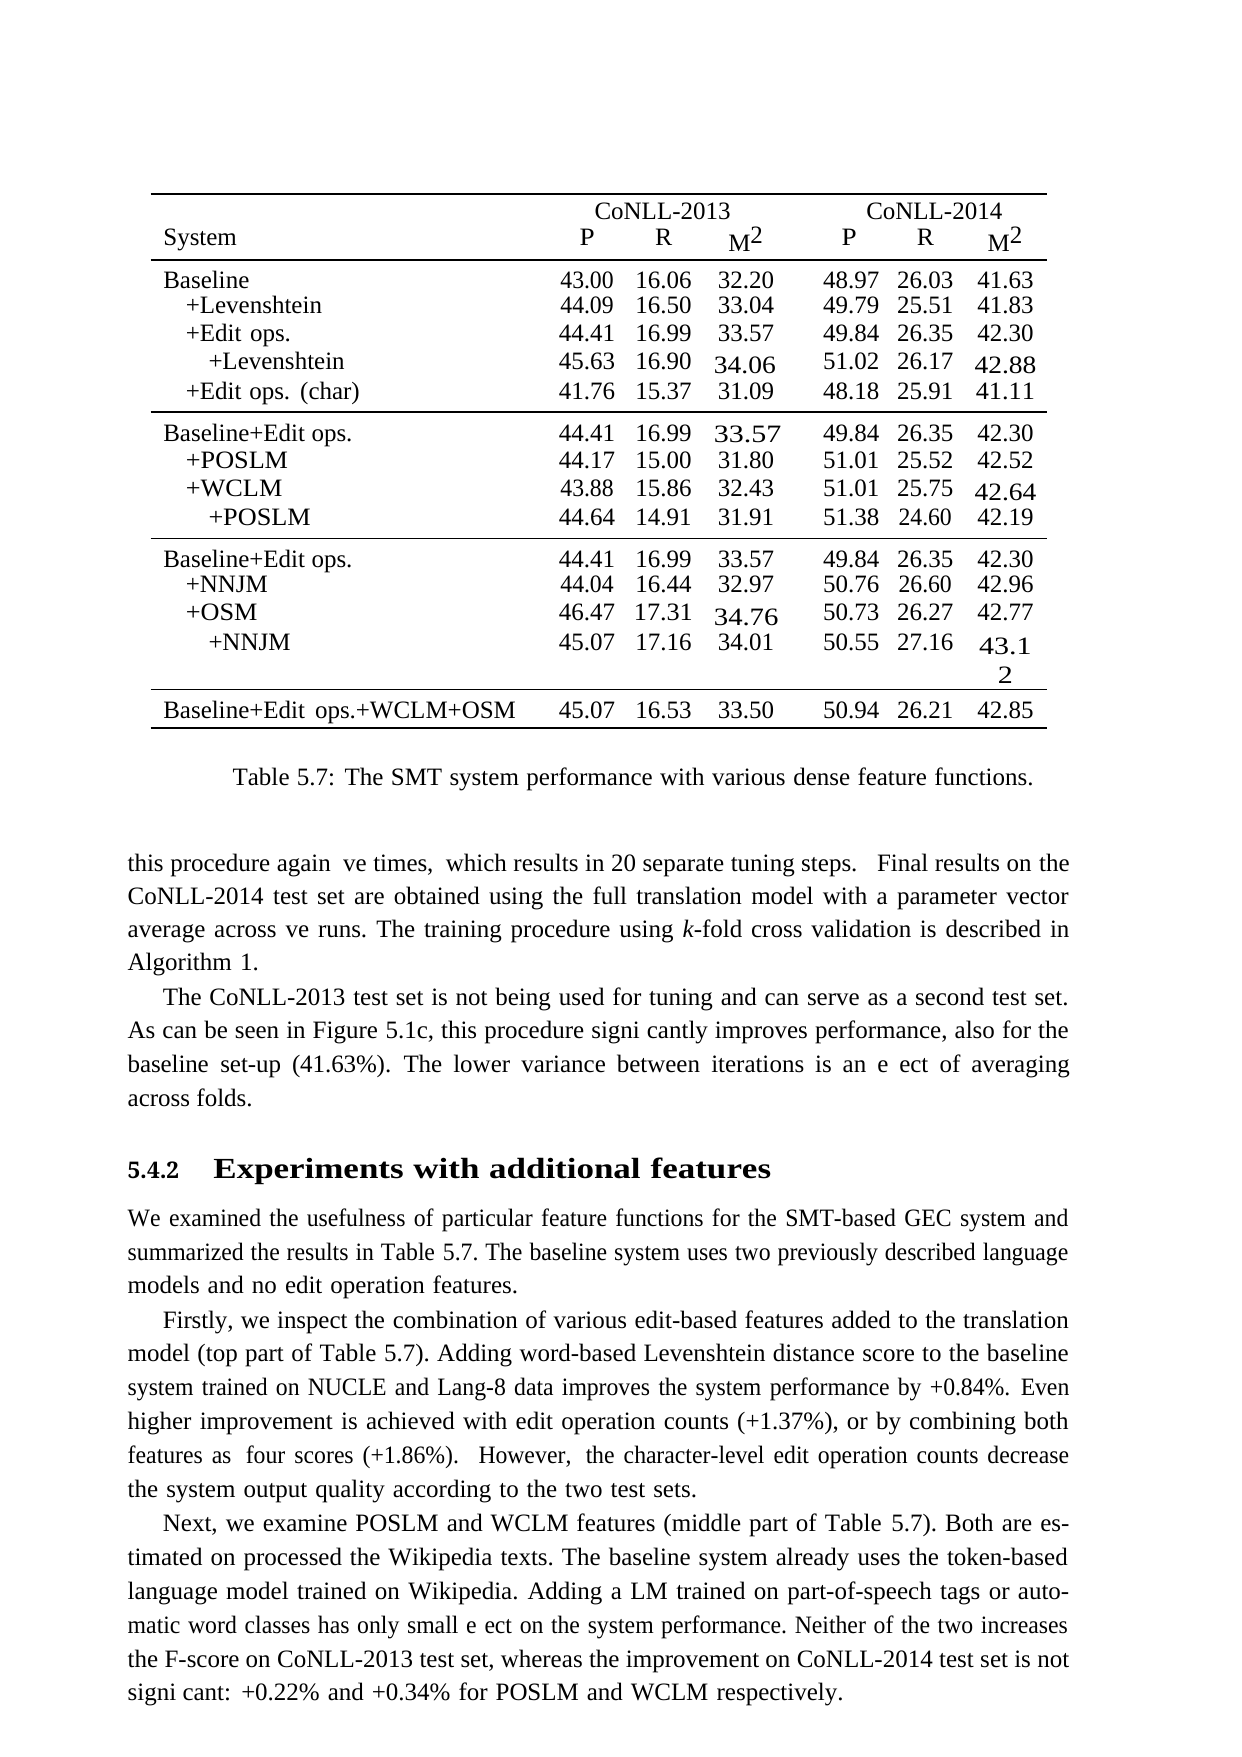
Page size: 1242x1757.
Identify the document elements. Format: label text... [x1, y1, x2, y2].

text this procedure again ve times, which results in 20 separate tuning steps. Final results on the CoNLL-2014 test set are obtained using the full translation model with a parameter vector average across ve runs. The training procedure using k-fold cross validation is described in Algorithm 1. [127, 848, 1069, 976]
text Firstly, we inspect the combination of various edit-based features added to the translation model (top part of Table 5.7). Adding word-based Levenshtein distance score to the baseline system trained on NUCLE and Lang-8 data improves the system performance by +0.84%. Even higher improvement is achieved with edit operation counts (+1.37%), or by combining both features as four scores (+1.86%). However, the character-level edit operation counts decrease the system output quality according to the two test sets. [127, 1305, 1069, 1503]
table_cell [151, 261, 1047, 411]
text Next, we examine POSLM and WCLM features (middle part of Table 5.7). Both are es- timated on processed the Wikipedia texts. The baseline system already uses the token-based language model trained on Wikipedia. Adding a LM trained on part-of-speech tags or auto- matic word classes has only small e ect on the system performance. Neither of the two increases the F-score on CoNLL-2013 test set, whereas the improvement on CoNLL-2014 test set is not signi cant: +0.22% and +0.34% for POSLM and WCLM respectively. [127, 1508, 1069, 1706]
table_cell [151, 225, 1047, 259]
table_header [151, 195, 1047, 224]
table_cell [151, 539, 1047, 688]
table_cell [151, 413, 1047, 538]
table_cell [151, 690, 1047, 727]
text The CoNLL-2013 test set is not being used for tuning and can serve as a second test set. As can be seen in Figure 5.1c, this procedure signi cantly improves performance, also for the baseline set-up (41.63%). The lower variance between iterations is an e ect of averaging across folds. [127, 982, 1069, 1112]
text Table 5.7: The SMT system performance with various dense feature functions. [232, 762, 1152, 791]
list Experiments with additional features [127, 1151, 1152, 1185]
text We examined the usefulness of particular feature functions for the SMT-based GEC system and summarized the results in Table 5.7. The baseline system uses two previously described language models and no edit operation features. [127, 1203, 1069, 1299]
